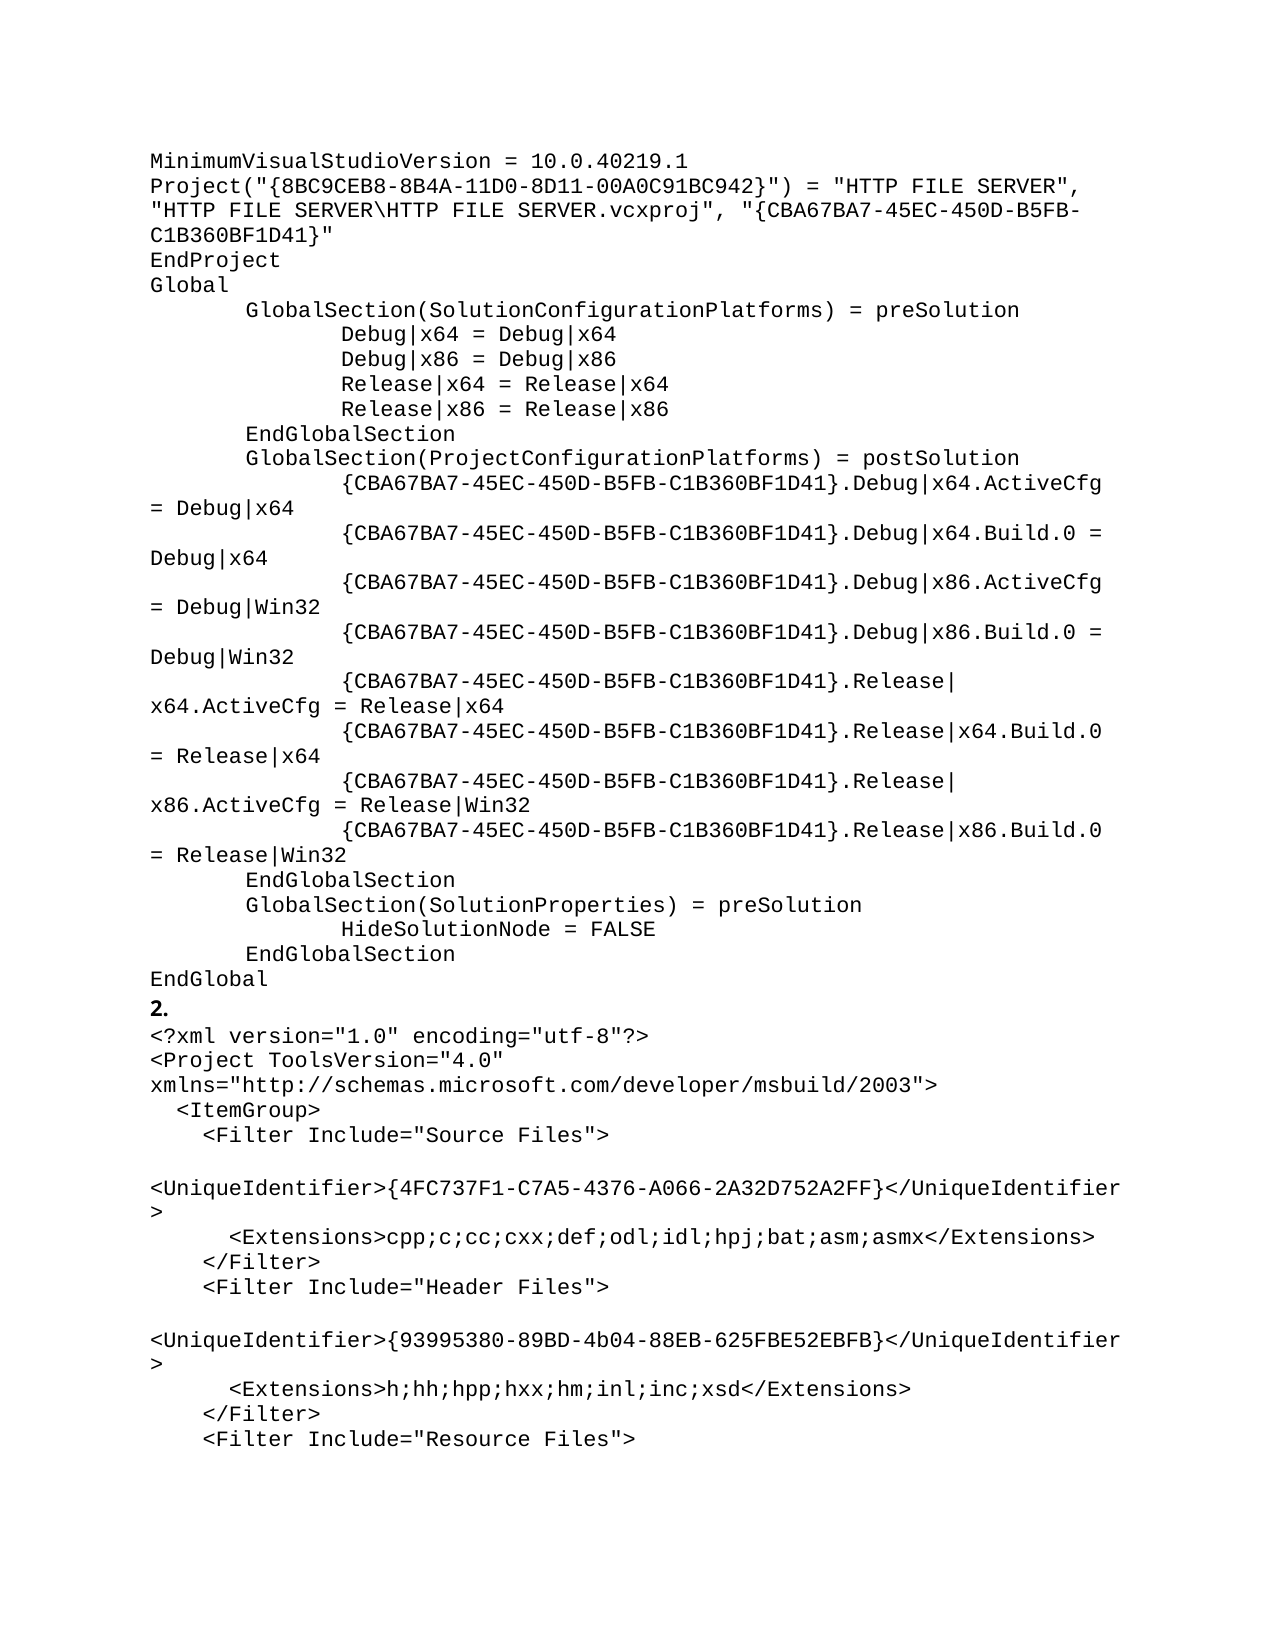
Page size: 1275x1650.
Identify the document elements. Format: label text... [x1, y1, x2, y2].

text {CBA67BA7-45EC-450D-B5FB-C1B360BF1D41}.Release|x86.Build.0 = Release|Win32 [150, 819, 1125, 869]
text EndGlobalSection [150, 943, 1125, 968]
text GlobalSection(SolutionConfigurationPlatforms) = preSolution [150, 299, 1125, 323]
text ﻿<?xml version="1.0" encoding="utf-8"?> [150, 1023, 1125, 1049]
text <Filter Include="Resource Files"> [150, 1428, 1125, 1453]
text {CBA67BA7-45EC-450D-B5FB-C1B360BF1D41}.Debug|x86.ActiveCfg = Debug|Win32 [150, 571, 1125, 621]
text <Filter Include="Source Files"> [150, 1124, 1125, 1149]
text <Project ToolsVersion="4.0" xmlns="http://schemas.microsoft.com/developer/msbuild/2003"> [150, 1049, 1125, 1099]
text {CBA67BA7-45EC-450D-B5FB-C1B360BF1D41}.Debug|x64.Build.0 = Debug|x64 [150, 522, 1125, 571]
text Global [150, 274, 1125, 299]
text {CBA67BA7-45EC-450D-B5FB-C1B360BF1D41}.Debug|x86.Build.0 = Debug|Win32 [150, 621, 1125, 671]
text EndProject [150, 249, 1125, 274]
text </Filter> [150, 1251, 1125, 1276]
text HideSolutionNode = FALSE [150, 918, 1125, 943]
text Release|x86 = Release|x86 [150, 398, 1125, 423]
text <Extensions>h;hh;hpp;hxx;hm;inl;inc;xsd</Extensions> [150, 1378, 1125, 1403]
text Release|x64 = Release|x64 [150, 373, 1125, 398]
text <Extensions>cpp;c;cc;cxx;def;odl;idl;hpj;bat;asm;asmx</Extensions> [150, 1226, 1125, 1251]
text <Filter Include="Header Files"> [150, 1276, 1125, 1301]
text EndGlobalSection [150, 423, 1125, 447]
text <ItemGroup> [150, 1099, 1125, 1124]
text EndGlobalSection [150, 869, 1125, 894]
text GlobalSection(ProjectConfigurationPlatforms) = postSolution [150, 447, 1125, 472]
text Debug|x64 = Debug|x64 [150, 323, 1125, 348]
text </Filter> [150, 1403, 1125, 1428]
text {CBA67BA7-45EC-450D-B5FB-C1B360BF1D41}.Release|x64.Build.0 = Release|x64 [150, 720, 1125, 770]
subtitle 2. [150, 993, 1125, 1023]
text Project("{8BC9CEB8-8B4A-11D0-8D11-00A0C91BC942}") = "HTTP FILE SERVER", "HTTP FILE SERVER\HTTP FILE SERVER.vcxproj", "{CBA67BA7-45EC-450D-B5FB-C1B360BF1D41}" [150, 175, 1125, 249]
text GlobalSection(SolutionProperties) = preSolution [150, 894, 1125, 918]
text {CBA67BA7-45EC-450D-B5FB-C1B360BF1D41}.Debug|x64.ActiveCfg = Debug|x64 [150, 472, 1125, 522]
text Debug|x86 = Debug|x86 [150, 348, 1125, 373]
text {CBA67BA7-45EC-450D-B5FB-C1B360BF1D41}.Release|x86.ActiveCfg = Release|Win32 [150, 770, 1125, 819]
text <UniqueIdentifier>{93995380-89BD-4b04-88EB-625FBE52EBFB}</UniqueIdentifier> [150, 1301, 1125, 1378]
text MinimumVisualStudioVersion = 10.0.40219.1 [150, 150, 1125, 175]
text {CBA67BA7-45EC-450D-B5FB-C1B360BF1D41}.Release|x64.ActiveCfg = Release|x64 [150, 671, 1125, 720]
text <UniqueIdentifier>{4FC737F1-C7A5-4376-A066-2A32D752A2FF}</UniqueIdentifier> [150, 1149, 1125, 1226]
text EndGlobal [150, 968, 1125, 993]
